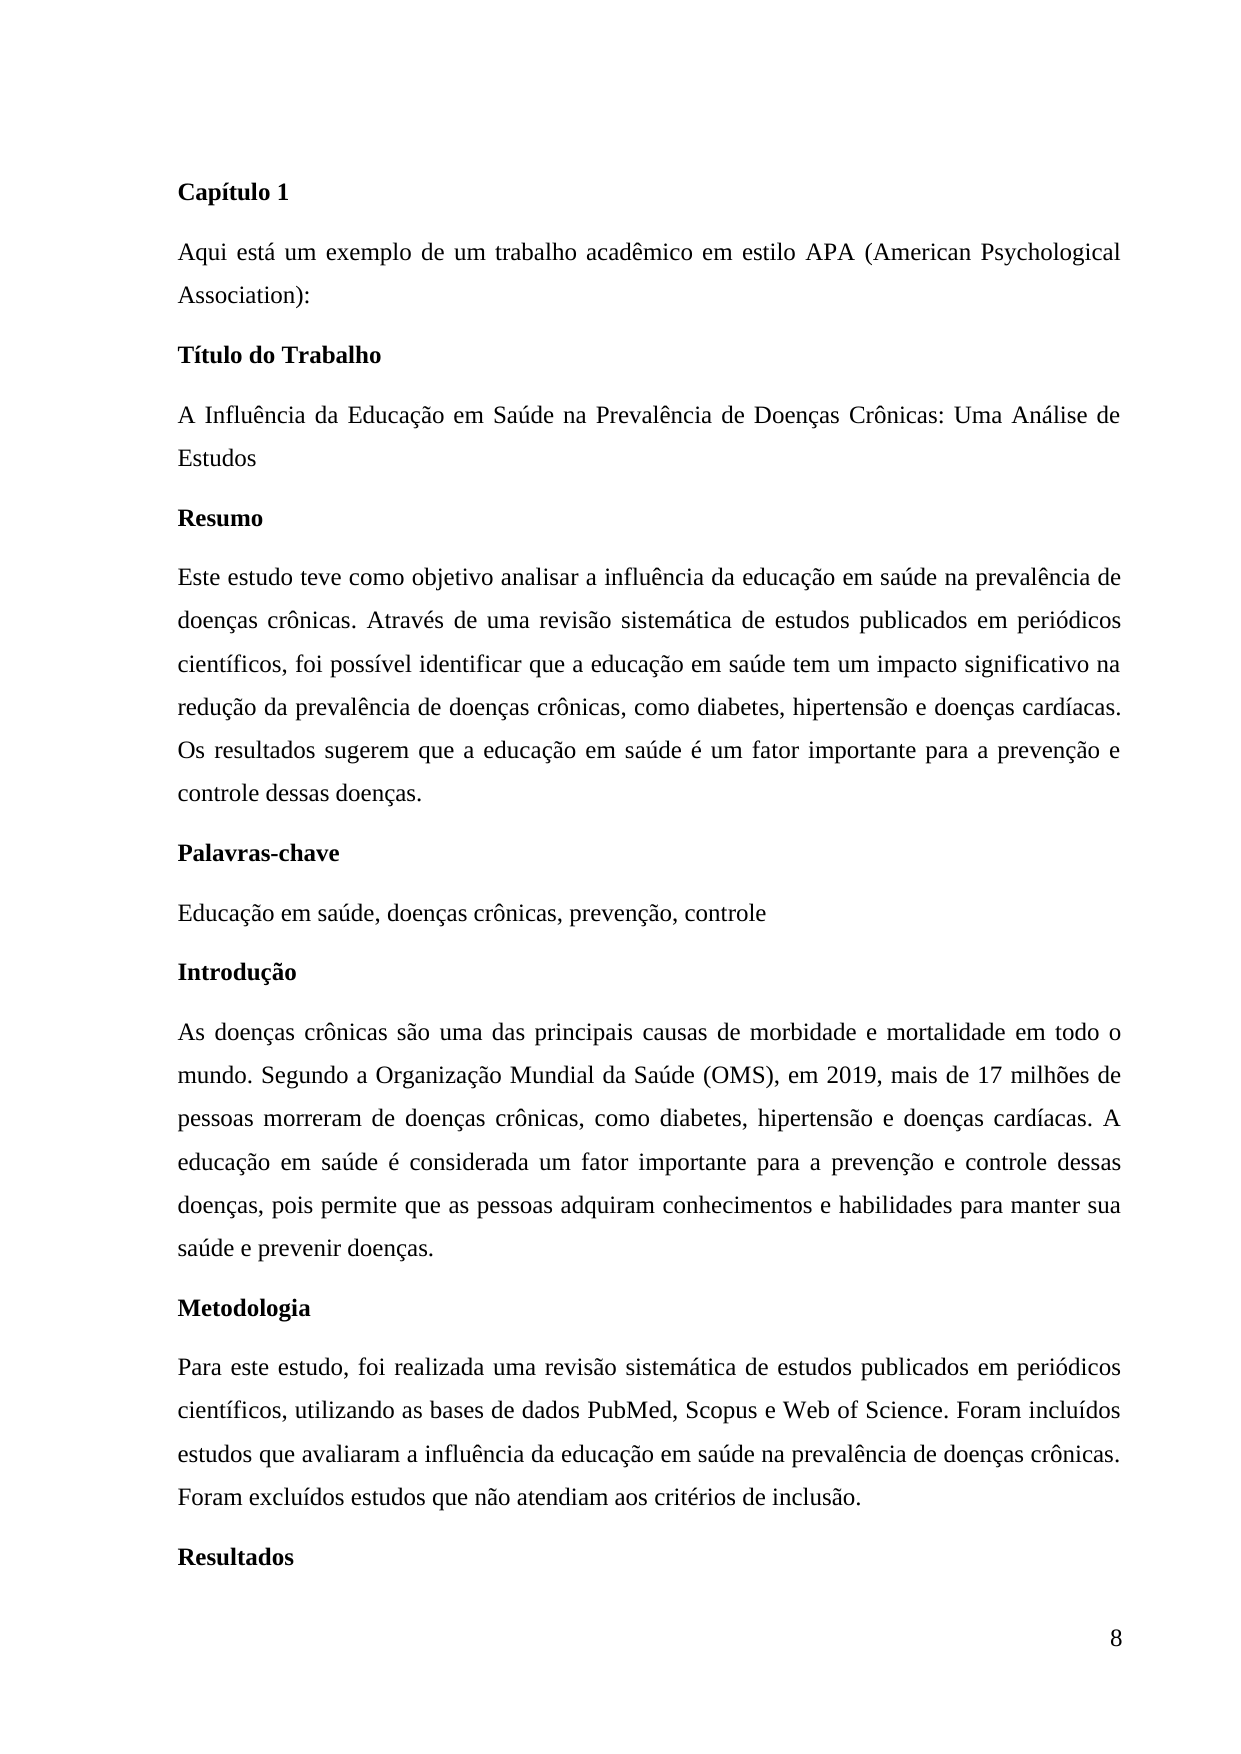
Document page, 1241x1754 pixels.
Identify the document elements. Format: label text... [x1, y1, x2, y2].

text Palavras-chave [177, 838, 1122, 867]
text Educação em saúde, doenças crônicas, prevenção, controle [177, 898, 1122, 926]
text Título do Trabalho [177, 340, 1122, 369]
text As doenças crônicas são uma das principais causas de morbidade e mortalidade em todo o mundo. Segundo a Organização Mundial da Saúde (OMS), em 2019, mais de 17 milhões de pessoas morreram de doenças crônicas, como diabetes, hipertensão e doenças cardíacas. A educação em saúde é considerada um fator importante para a prevenção e controle dessas doenças, pois permite que as pessoas adquiram conhecimentos e habilidades para manter sua saúde e prevenir doenças. [177, 1017, 1122, 1262]
text Resultados [177, 1542, 1122, 1570]
text Capítulo 1 [177, 177, 1122, 206]
text Aqui está um exemplo de um trabalho acadêmico em estilo APA (American Psychological Association): [177, 237, 1122, 309]
text Metodologia [177, 1293, 1122, 1321]
text Introdução [177, 957, 1122, 986]
text Resumo [177, 503, 1122, 531]
text A Influência da Educação em Saúde na Prevalência de Doenças Crônicas: Uma Análise de Estudos [177, 400, 1122, 472]
text Para este estudo, foi realizada uma revisão sistemática de estudos publicados em periódicos científicos, utilizando as bases de dados PubMed, Scopus e Web of Science. Foram incluídos estudos que avaliaram a influência da educação em saúde na prevalência de doenças crônicas. Foram excluídos estudos que não atendiam aos critérios de inclusão. [177, 1352, 1122, 1511]
text Este estudo teve como objetivo analisar a influência da educação em saúde na prevalência de doenças crônicas. Através de uma revisão sistemática de estudos publicados em periódicos científicos, foi possível identificar que a educação em saúde tem um impacto significativo na redução da prevalência de doenças crônicas, como diabetes, hipertensão e doenças cardíacas. Os resultados sugerem que a educação em saúde é um fator importante para a prevenção e controle dessas doenças. [177, 562, 1122, 807]
